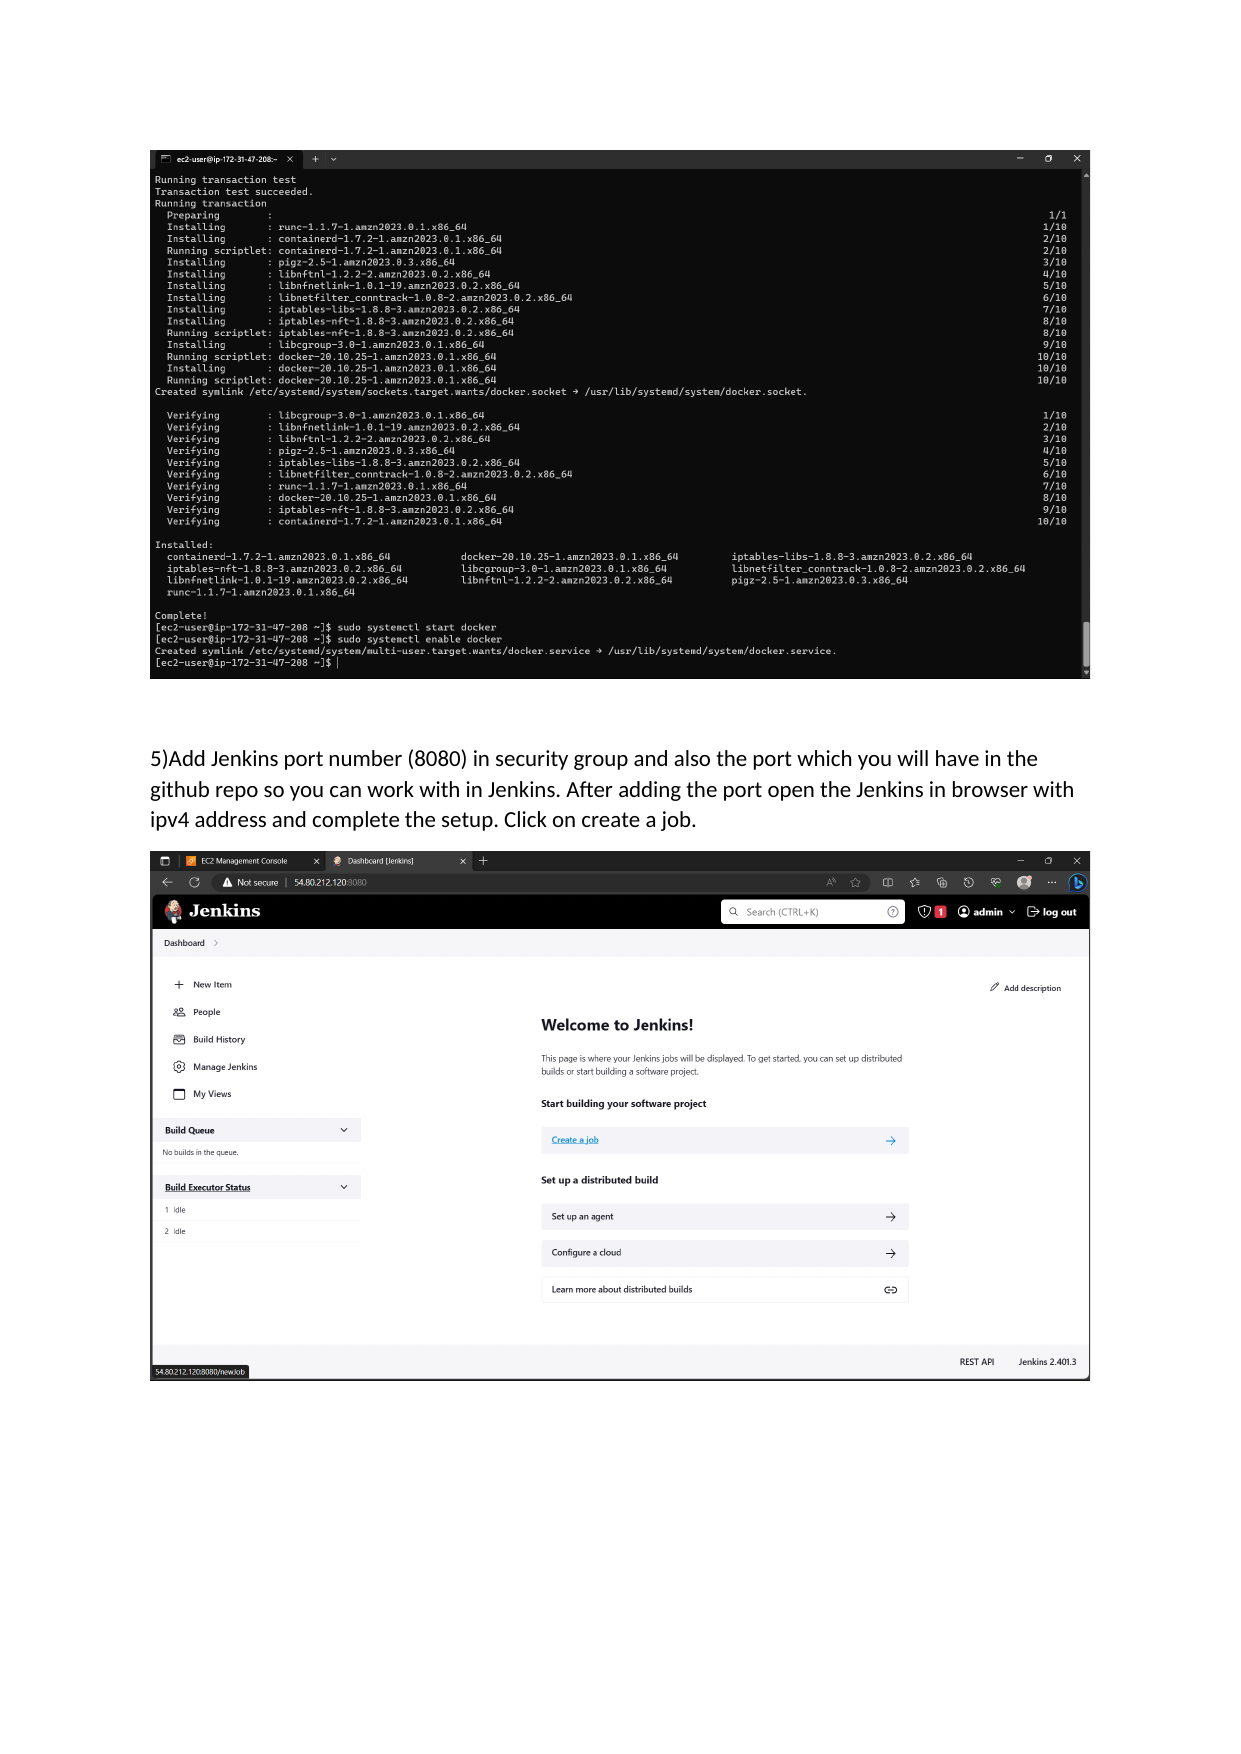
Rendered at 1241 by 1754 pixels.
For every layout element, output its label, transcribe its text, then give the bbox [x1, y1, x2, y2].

text 5)Add Jenkins port number (8080) in security group and also the port which you will have in the github repo so you can work with in Jenkins. After adding the port open the Jenkins in browser with ipv4 address and complete the setup. Click on create a job. [150, 744, 1090, 833]
picture [150, 851, 1091, 1381]
picture [150, 150, 1091, 679]
